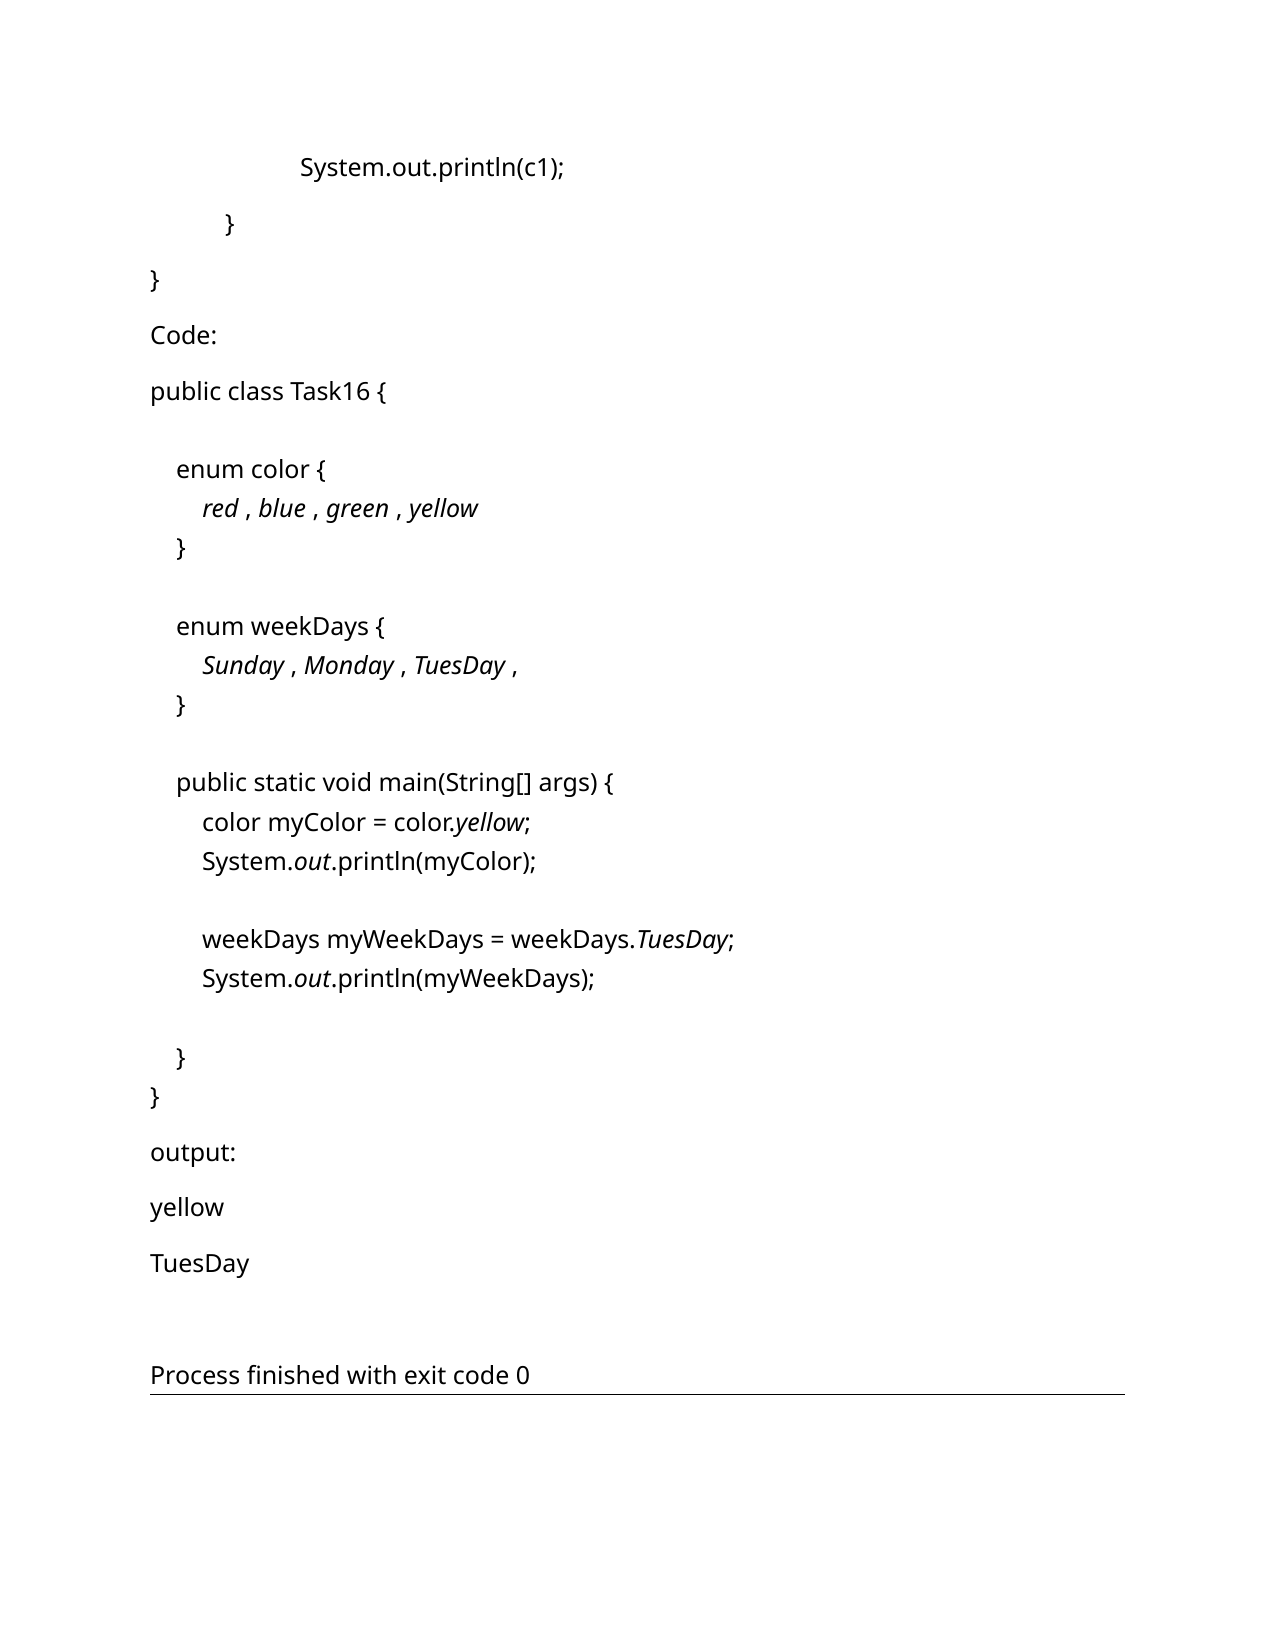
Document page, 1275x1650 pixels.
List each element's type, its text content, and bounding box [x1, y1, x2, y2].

text Code: [150, 317, 1125, 352]
text } [150, 262, 1125, 296]
text TuesDay [150, 1246, 1125, 1280]
text yellow [150, 1190, 1125, 1224]
text output: [150, 1134, 1125, 1168]
text public class Task16 { enum color { red , blue , green , yellow } enum weekDays { Sunday , Monday , TuesDay , } public static void main(String[] args) { color myColor = color.yellow; System.out.println(myColor); weekDays myWeekDays = weekDays.TuesDay; System.out.println(myWeekDays); } } [150, 373, 1125, 1112]
text Process finished with exit code 0 [150, 1357, 1125, 1394]
text System.out.println(c1); [150, 150, 1125, 184]
text } [150, 206, 1125, 240]
